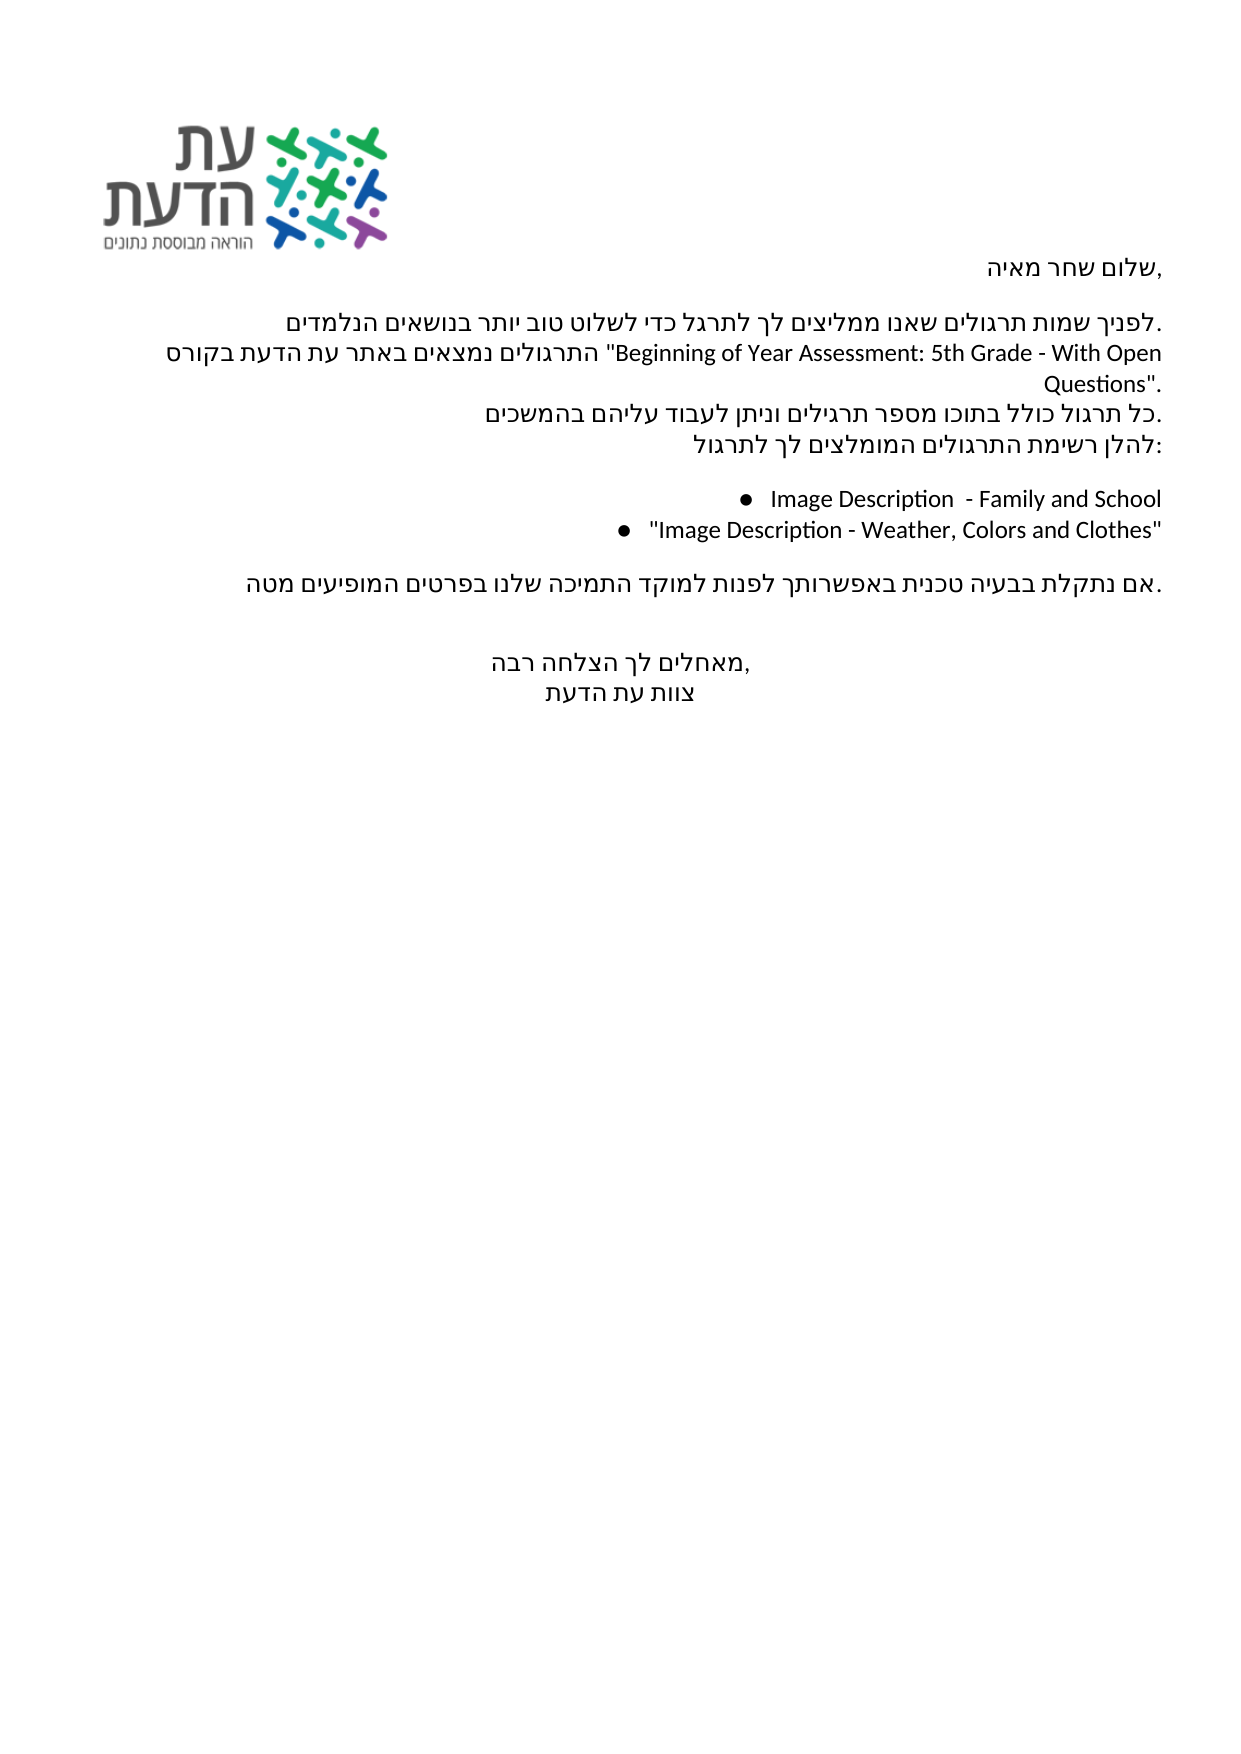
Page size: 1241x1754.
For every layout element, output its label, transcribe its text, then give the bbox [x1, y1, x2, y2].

text צוות עת הדעת [78, 678, 1162, 708]
text מאחלים לך הצלחה רבה, [78, 647, 1162, 678]
text ● Image Description - Family and School [78, 483, 1162, 514]
text התרגולים נמצאים באתר עת הדעת בקורס "Beginning of Year Assessment: 5th Grade - With Open Questions". [78, 337, 1162, 398]
picture [78, 121, 394, 252]
text כל תרגול כולל בתוכו מספר תרגילים וניתן לעבוד עליהם בהמשכים. [78, 398, 1162, 429]
text להלן רשימת התרגולים המומלצים לך לתרגול: [78, 429, 1162, 459]
text ● "Image Description - Weather, Colors and Clothes" [78, 514, 1162, 544]
text שלום שחר מאיה, [78, 252, 1162, 283]
text אם נתקלת בבעיה טכנית באפשרותך לפנות למוקד התמיכה שלנו בפרטים המופיעים מטה. [78, 568, 1162, 599]
text לפניך שמות תרגולים שאנו ממליצים לך לתרגל כדי לשלוט טוב יותר בנושאים הנלמדים. [78, 307, 1162, 337]
